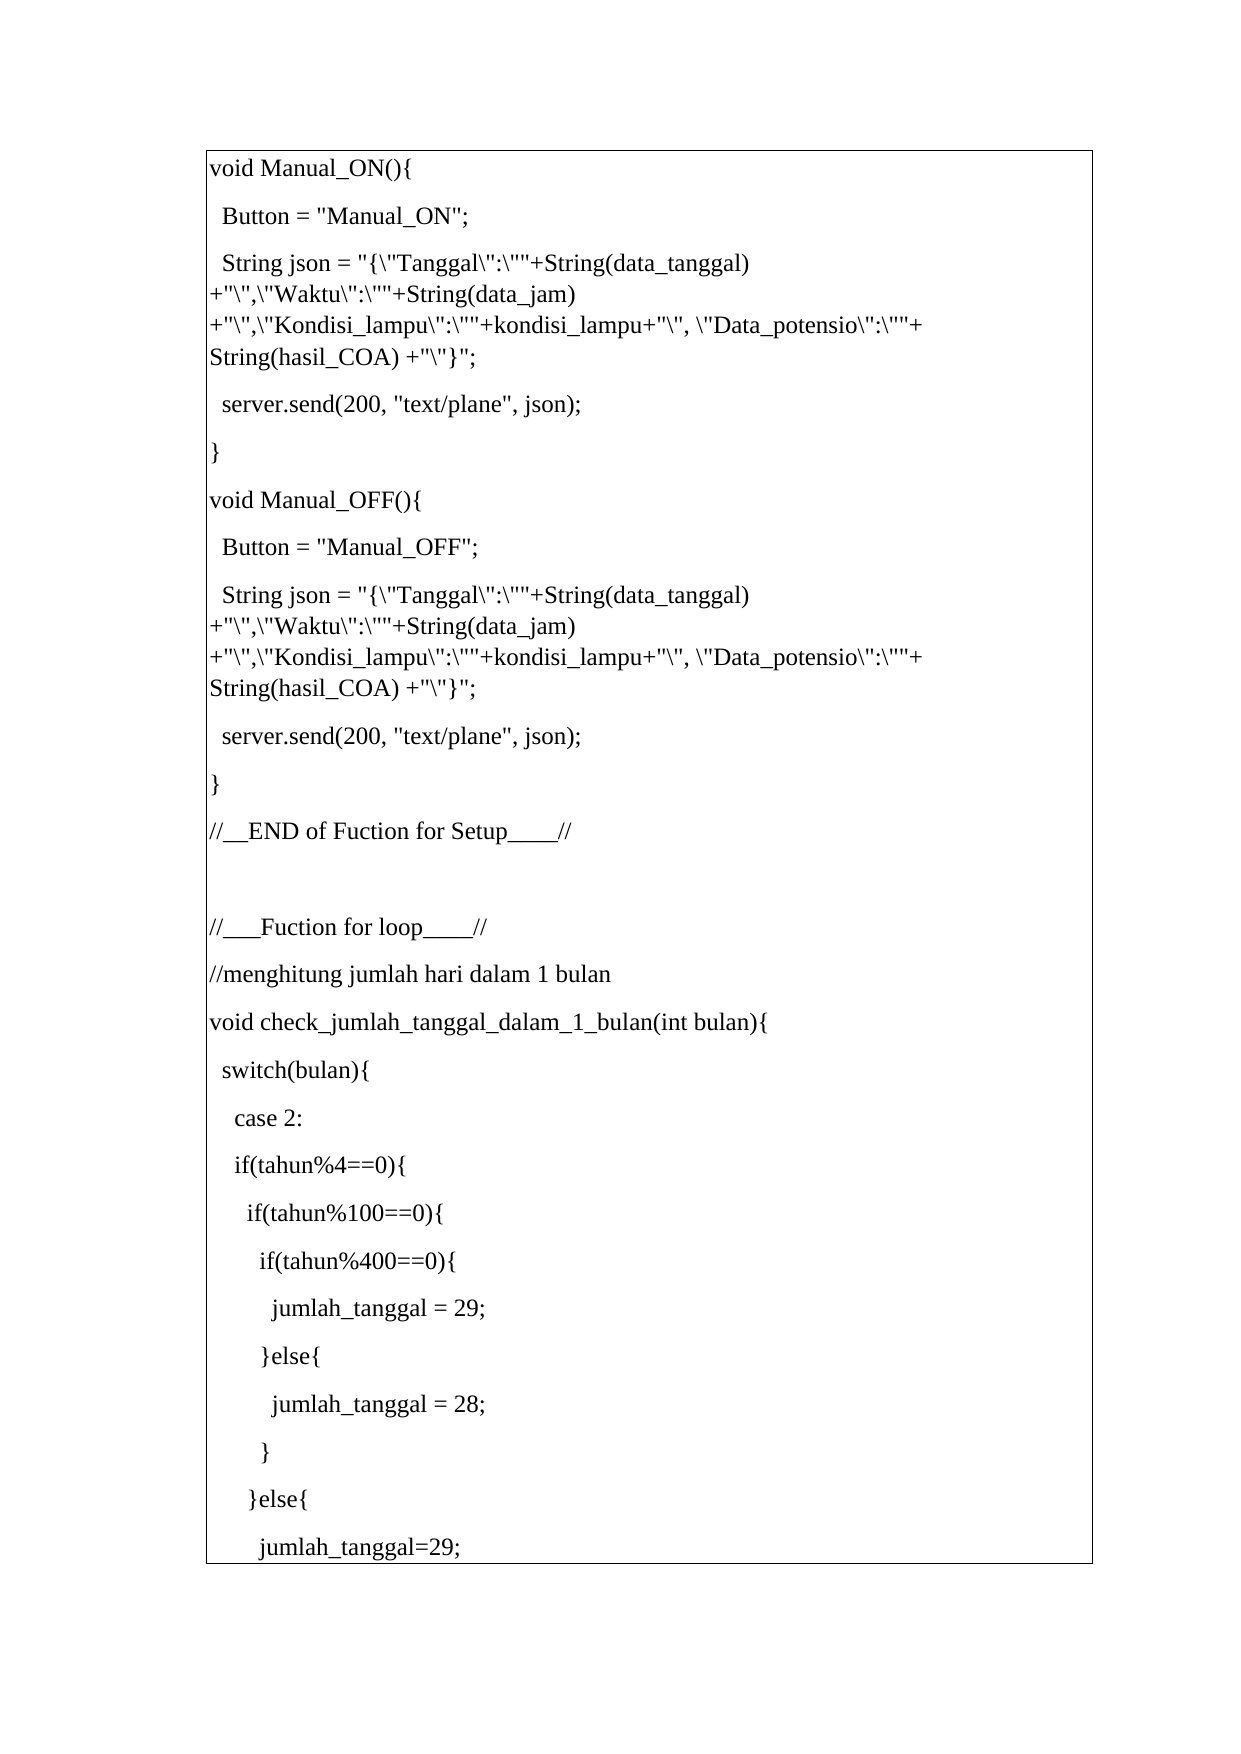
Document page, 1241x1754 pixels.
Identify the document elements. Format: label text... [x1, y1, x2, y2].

text void Manual_OFF(){ [207, 482, 1092, 513]
text case 2: [207, 1099, 1092, 1131]
text Button = "Manual_ON"; [207, 198, 1092, 229]
text } [207, 434, 1092, 466]
text server.send(200, "text/plane", json); [207, 718, 1092, 750]
text jumlah_tanggal = 28; [207, 1386, 1092, 1418]
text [207, 245, 1092, 370]
text void Manual_ON(){ [207, 151, 1092, 182]
text } [207, 766, 1092, 797]
text Button = "Manual_OFF"; [207, 529, 1092, 561]
text } [207, 1433, 1092, 1465]
text if(tahun%400==0){ [207, 1243, 1092, 1274]
text server.send(200, "text/plane", json); [207, 386, 1092, 418]
text }else{ [207, 1338, 1092, 1370]
text //__END of Fuction for Setup____// [207, 813, 1092, 845]
text if(tahun%4==0){ [207, 1147, 1092, 1179]
text switch(bulan){ [207, 1052, 1092, 1084]
text //___Fuction for loop____// [207, 909, 1092, 941]
text //menghitung jumlah hari dalam 1 bulan [207, 956, 1092, 988]
text if(tahun%100==0){ [207, 1195, 1092, 1227]
text jumlah_tanggal = 29; [207, 1290, 1092, 1322]
text jumlah_tanggal=29; [207, 1529, 1092, 1563]
text }else{ [207, 1481, 1092, 1513]
text void check_jumlah_tanggal_dalam_1_bulan(int bulan){ [207, 1004, 1092, 1036]
